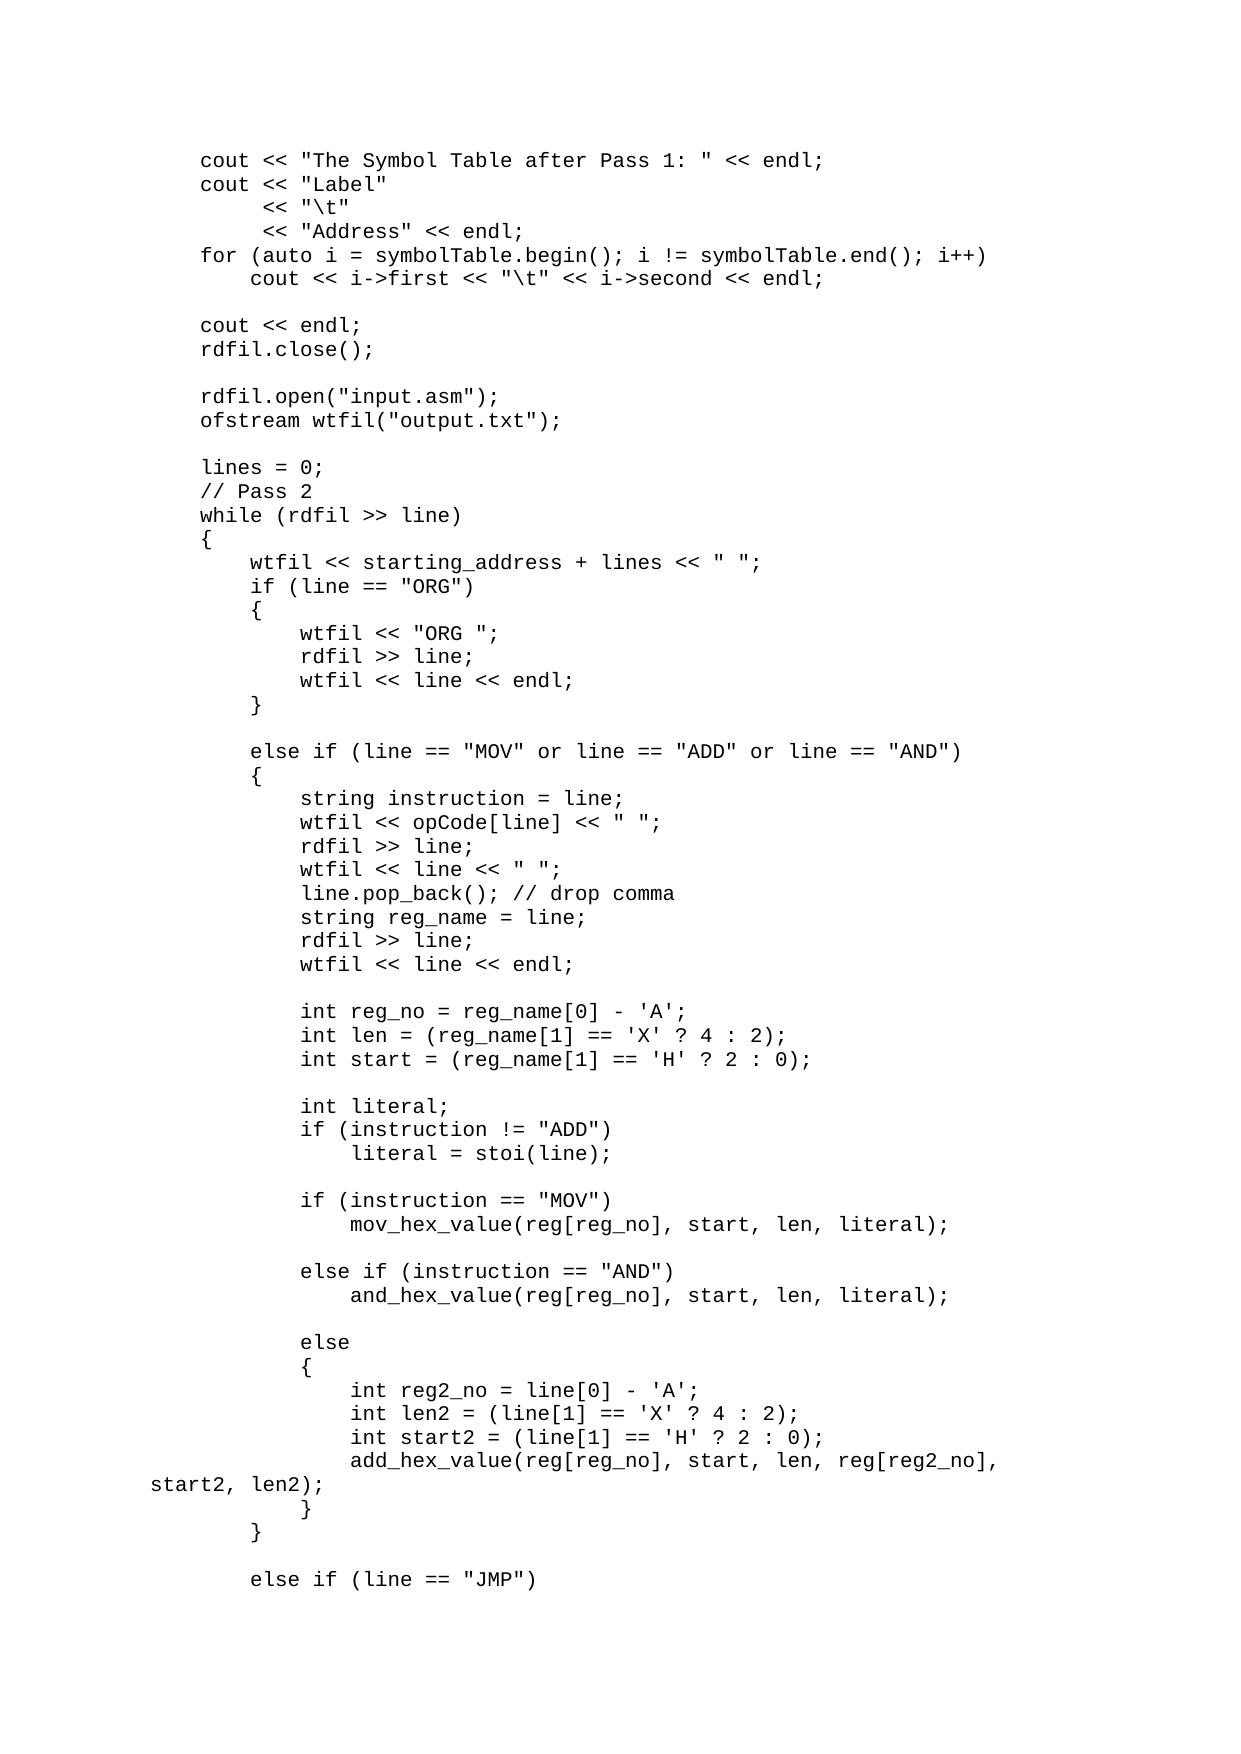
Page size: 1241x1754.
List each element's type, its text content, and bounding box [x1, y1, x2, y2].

text // Pass 2 [150, 481, 1090, 505]
text while (rdfil >> line) [150, 505, 1090, 528]
text wtfil << line << endl; [150, 954, 1090, 978]
text rdfil >> line; [150, 930, 1090, 954]
text and_hex_value(reg[reg_no], start, len, literal); [150, 1285, 1090, 1309]
text wtfil << line << endl; [150, 670, 1090, 694]
text if (instruction == "MOV") [150, 1190, 1090, 1214]
text int literal; [150, 1096, 1090, 1119]
text wtfil << "ORG "; [150, 623, 1090, 647]
text } [150, 694, 1090, 717]
text for (auto i = symbolTable.begin(); i != symbolTable.end(); i++) [150, 244, 1090, 268]
text wtfil << opCode[line] << " "; [150, 812, 1090, 836]
text int reg2_no = line[0] - 'A'; [150, 1379, 1090, 1403]
text line.pop_back(); // drop comma [150, 883, 1090, 907]
text << "Address" << endl; [150, 221, 1090, 244]
text string reg_name = line; [150, 907, 1090, 930]
text rdfil.close(); [150, 339, 1090, 363]
text cout << endl; [150, 316, 1090, 339]
text int start = (reg_name[1] == 'H' ? 2 : 0); [150, 1048, 1090, 1072]
text rdfil >> line; [150, 836, 1090, 859]
text rdfil.open("input.asm"); [150, 386, 1090, 410]
text string instruction = line; [150, 788, 1090, 812]
text lines = 0; [150, 457, 1090, 481]
text wtfil << line << " "; [150, 859, 1090, 883]
text cout << "Label" [150, 174, 1090, 197]
text { [150, 599, 1090, 623]
text if (instruction != "ADD") [150, 1119, 1090, 1143]
text int start2 = (line[1] == 'H' ? 2 : 0); [150, 1427, 1090, 1451]
text if (line == "ORG") [150, 576, 1090, 599]
text add_hex_value(reg[reg_no], start, len, reg[reg2_no], start2, len2); [150, 1451, 1090, 1498]
text } [150, 1521, 1090, 1545]
text ofstream wtfil("output.txt"); [150, 410, 1090, 434]
text int len = (reg_name[1] == 'X' ? 4 : 2); [150, 1025, 1090, 1048]
text << "\t" [150, 197, 1090, 221]
text { [150, 528, 1090, 552]
text } [150, 1498, 1090, 1521]
text wtfil << starting_address + lines << " "; [150, 552, 1090, 576]
text literal = stoi(line); [150, 1143, 1090, 1167]
text else if (line == "JMP") [150, 1569, 1090, 1592]
text mov_hex_value(reg[reg_no], start, len, literal); [150, 1214, 1090, 1238]
text else [150, 1332, 1090, 1356]
text rdfil >> line; [150, 647, 1090, 670]
text int reg_no = reg_name[0] - 'A'; [150, 1001, 1090, 1025]
text else if (line == "MOV" or line == "ADD" or line == "AND") [150, 741, 1090, 765]
text cout << "The Symbol Table after Pass 1: " << endl; [150, 150, 1090, 174]
text cout << i->first << "\t" << i->second << endl; [150, 268, 1090, 292]
text { [150, 1356, 1090, 1379]
text int len2 = (line[1] == 'X' ? 4 : 2); [150, 1403, 1090, 1427]
text else if (instruction == "AND") [150, 1261, 1090, 1285]
text { [150, 765, 1090, 788]
